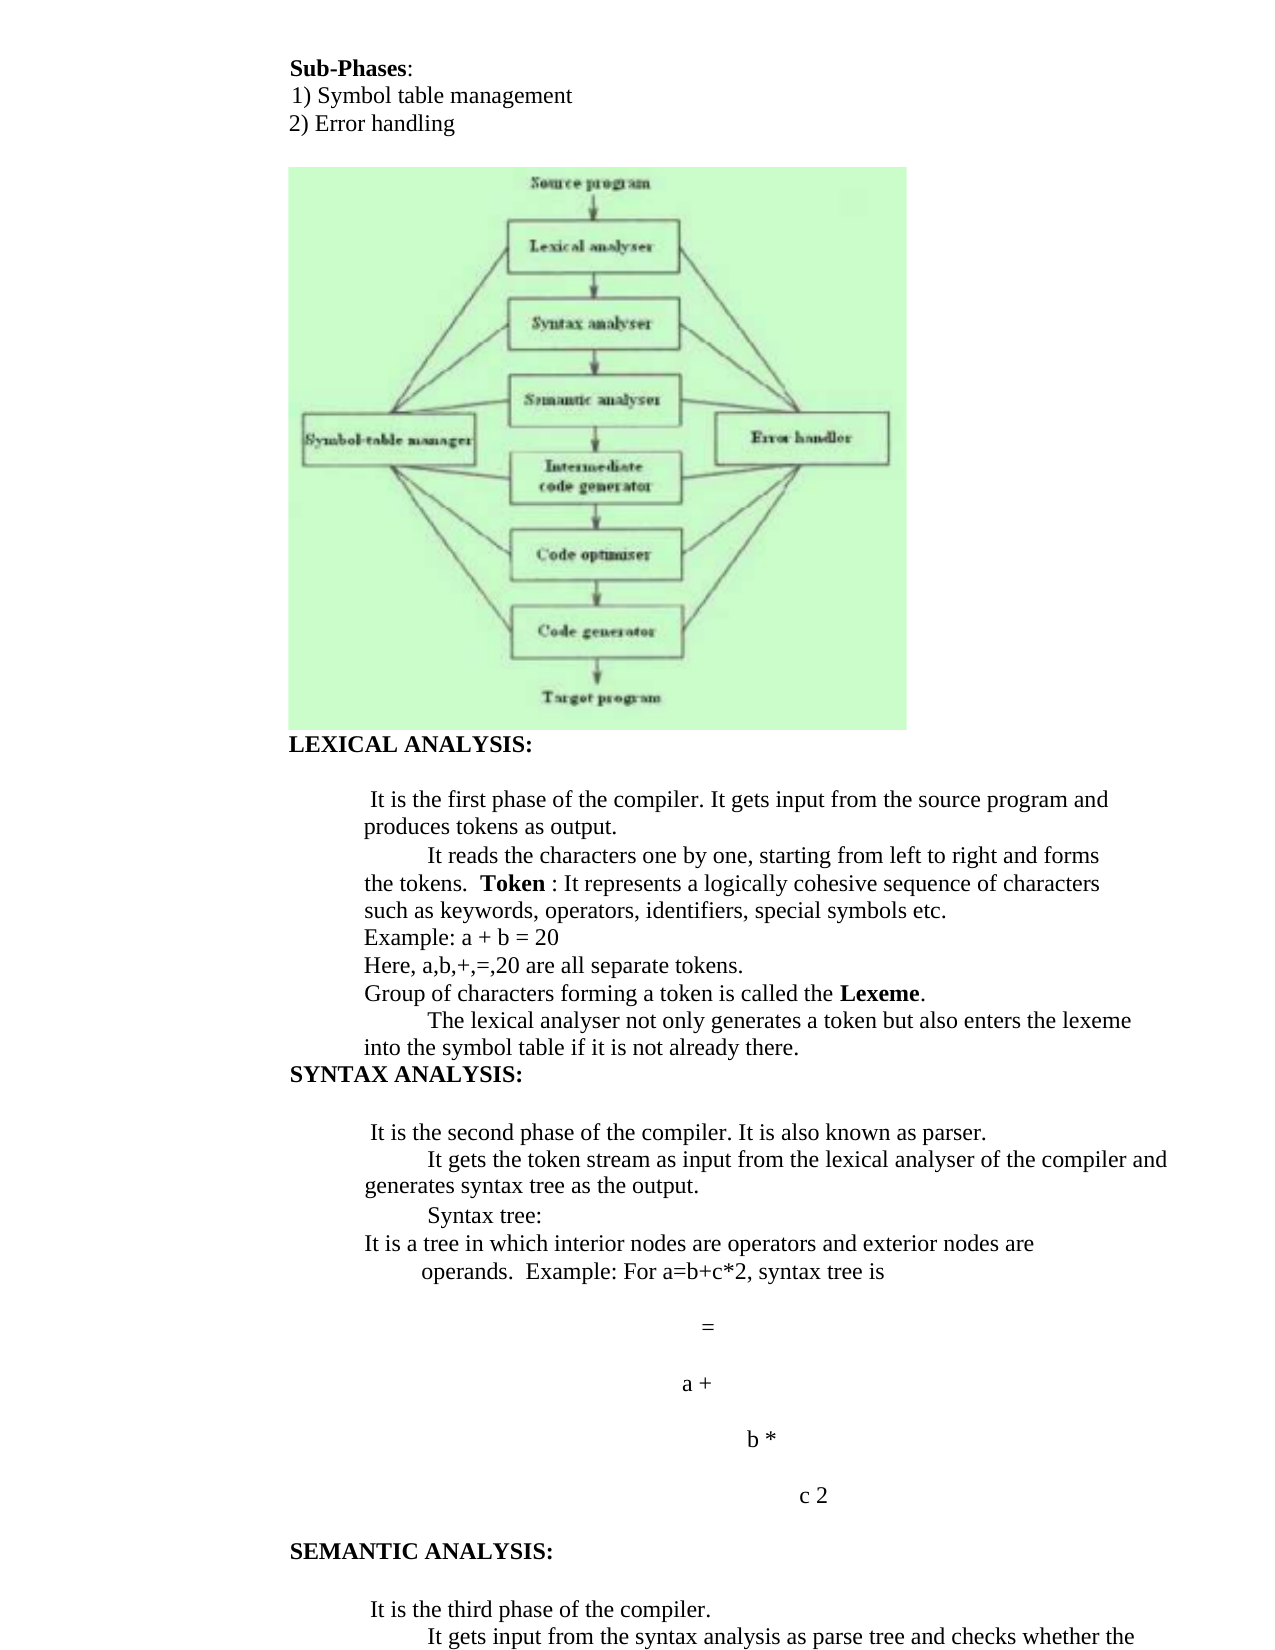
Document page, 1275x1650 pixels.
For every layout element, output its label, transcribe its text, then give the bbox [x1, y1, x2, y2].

text b * [138, 1425, 777, 1453]
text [364, 1623, 1192, 1650]
text Example: a + b = 20 [364, 923, 1256, 951]
text Group of characters forming a token is called the Lexeme. [364, 978, 1256, 1006]
text The lexical analyser not only generates a token but also enters the lexeme into the symbol table if it is not already there. [363, 1008, 1172, 1060]
text It is a tree in which interior nodes are operators and exterior nodes are operands. Example: For a=b+c*2, syntax tree is [364, 1229, 1073, 1285]
text It is the second phase of the compiler. It is also known as parser. [364, 1117, 1256, 1145]
text 2) Error handling [289, 109, 1256, 137]
text LEXICAL ANALYSIS: [289, 729, 1256, 757]
text = [701, 1313, 1256, 1341]
text It is the first phase of the compiler. It gets input from the source program and produces tokens as output. [363, 787, 1164, 839]
text Here, a,b,+,=,20 are all separate tokens. [364, 951, 1256, 978]
text a + [138, 1369, 1256, 1397]
text It reads the characters one by one, starting from left to right and forms the tokens. Token : It represents a logically cohesive sequence of characters such as keywords, operators, identifiers, special symbols etc. [364, 842, 1107, 923]
text SEMANTIC ANALYSIS: [289, 1537, 1256, 1565]
text It gets the token stream as input from the lexical analyser of the compiler and generates syntax tree as the output. [364, 1146, 1170, 1199]
picture [288, 167, 907, 730]
text 1) Symbol table management [291, 81, 1256, 109]
text c 2 [138, 1481, 828, 1508]
text Syntax tree: [421, 1202, 1256, 1229]
text Sub-Phases: [289, 54, 1256, 81]
text It is the third phase of the compiler. [364, 1595, 1256, 1622]
text SYNTAX ANALYSIS: [289, 1060, 1256, 1088]
